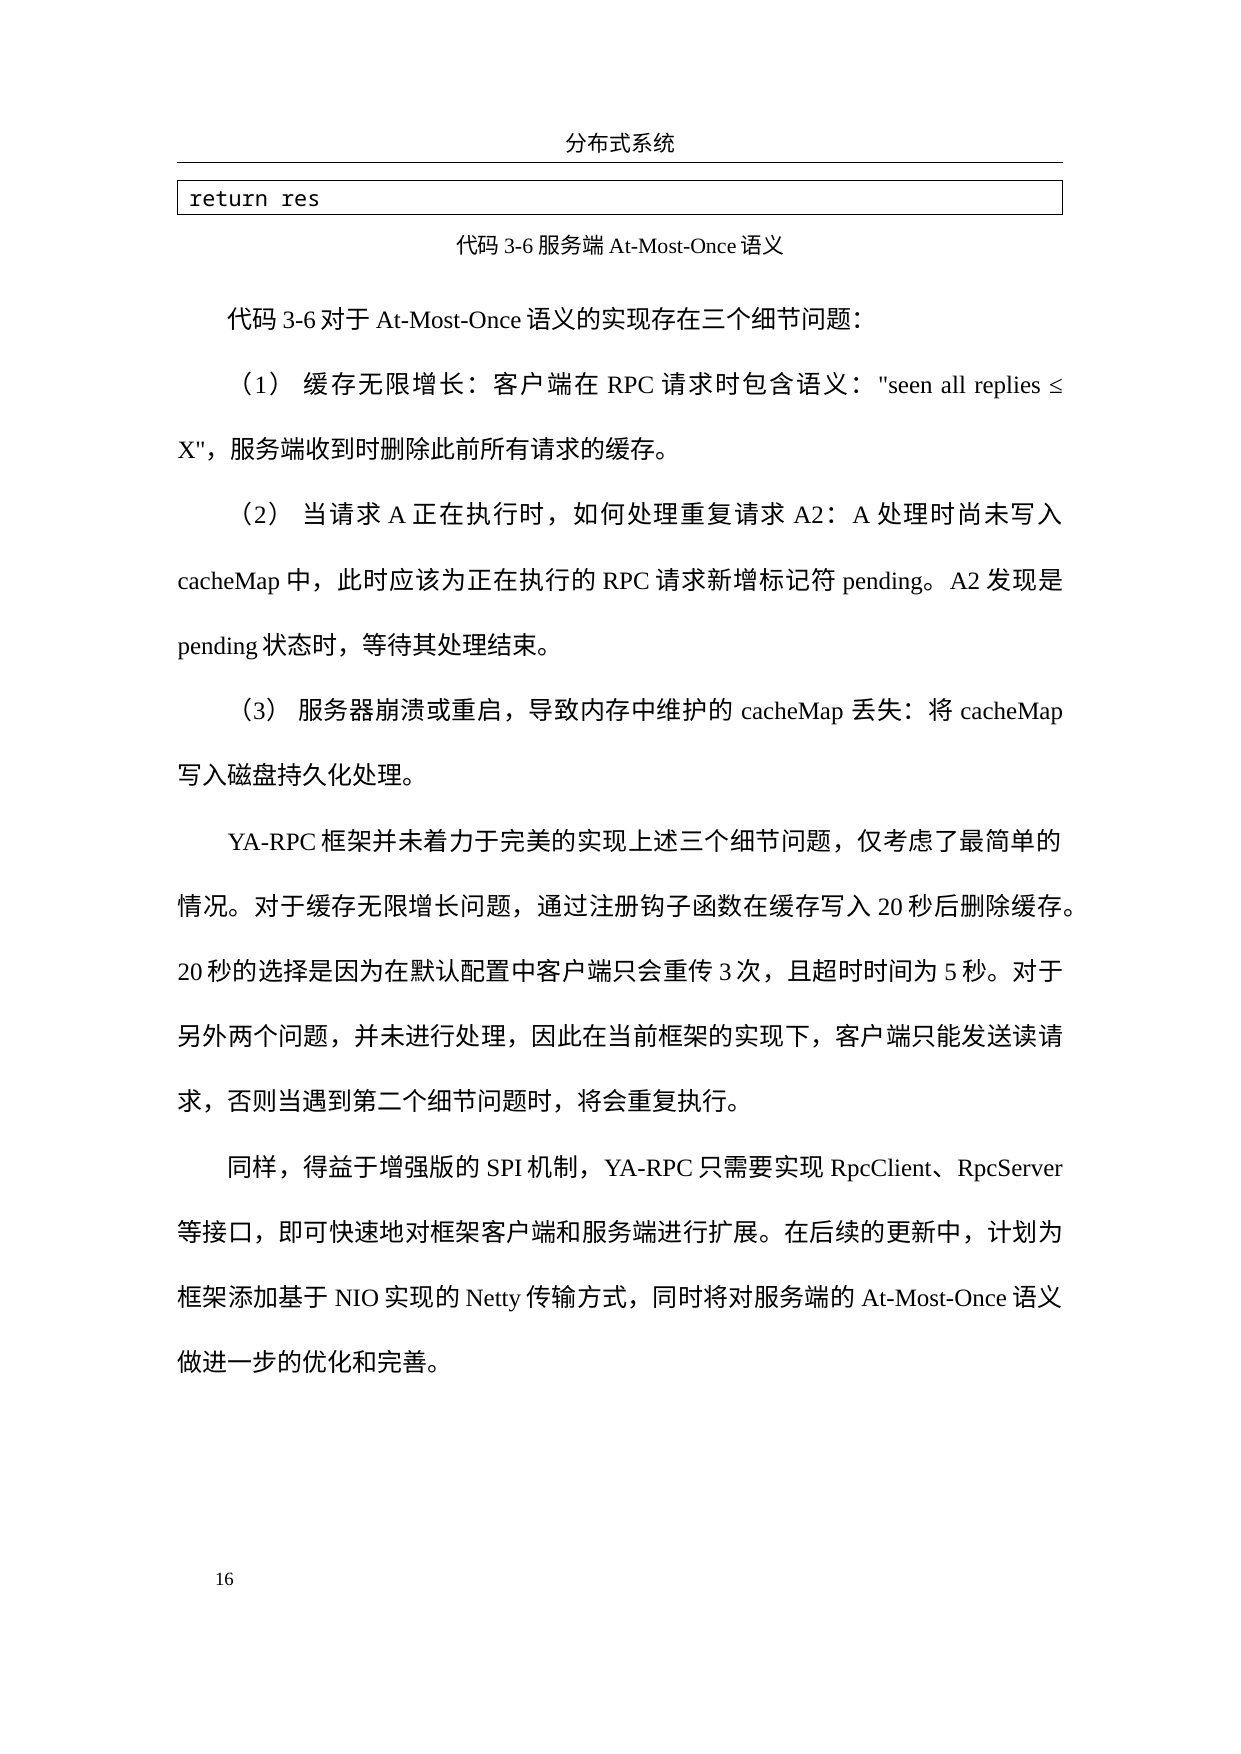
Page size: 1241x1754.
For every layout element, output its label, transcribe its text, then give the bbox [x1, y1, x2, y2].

text 代码3-6对于At-Most-Once语义的实现存在三个细节问题： [177, 285, 1063, 350]
text （1） 缓存无限增长：客户端在RPC请求时包含语义："seen all replies ≤ X"，服务端收到时删除此前所有请求的缓存。 [177, 350, 1063, 481]
text （3） 服务器崩溃或重启，导致内存中维护的 cacheMap 丢失：将 cacheMap 写入磁盘持久化处理。 [177, 676, 1063, 807]
text （2） 当请求A正在执行时，如何处理重复请求A2：A处理时尚未写入cacheMap中，此时应该为正在执行的RPC请求新增标记符pending。A2发现是pending状态时，等待其处理结束。 [177, 481, 1063, 676]
text 代码3-6 服务端At-Most-Once语义 [177, 227, 1063, 260]
text 同样，得益于增强版的SPI机制，YA-RPC只需要实现RpcClient、RpcServer等接口，即可快速地对框架客户端和服务端进行扩展。在后续的更新中，计划为框架添加基于NIO实现的Netty传输方式，同时将对服务端的At-Most-Once语义做进一步的优化和完善。 [177, 1133, 1063, 1393]
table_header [178, 181, 1062, 214]
text YA-RPC框架并未着力于完美的实现上述三个细节问题，仅考虑了最简单的情况。对于缓存无限增长问题，通过注册钩子函数在缓存写入20秒后删除缓存。20秒的选择是因为在默认配置中客户端只会重传3次，且超时时间为5秒。对于另外两个问题，并未进行处理，因此在当前框架的实现下，客户端只能发送读请求，否则当遇到第二个细节问题时，将会重复执行。 [177, 807, 1063, 1133]
